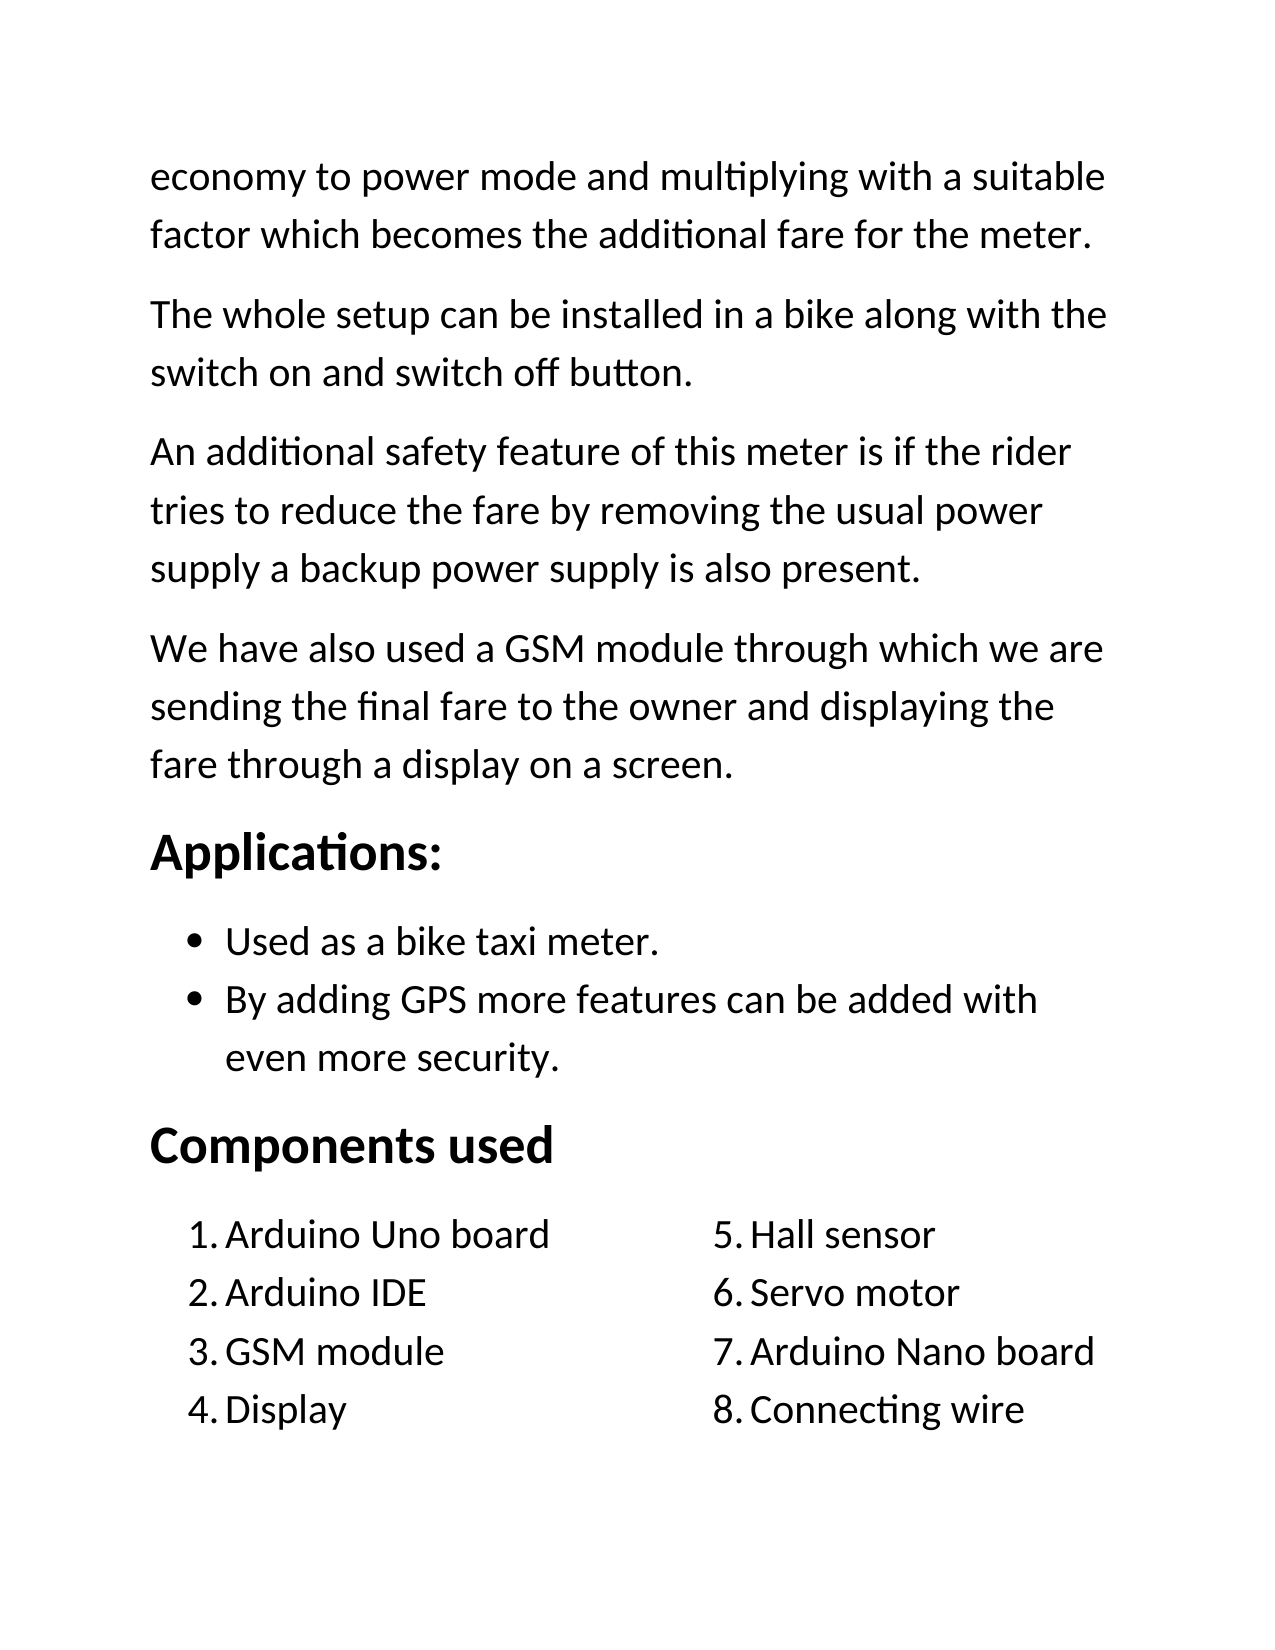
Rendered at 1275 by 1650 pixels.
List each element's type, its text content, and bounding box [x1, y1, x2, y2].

list Arduino Nano board [712, 1324, 1125, 1375]
text We have also used a GSM module through which we are sending the final fare to the owner and displaying the fare through a display on a screen. [150, 622, 1125, 789]
list Connecting wire [712, 1383, 1125, 1434]
list Servo motor [712, 1266, 1125, 1317]
list GSM module [187, 1324, 600, 1375]
list Arduino IDE [187, 1266, 600, 1317]
list Used as a bike taxi meter. [187, 914, 1125, 965]
list Hall sensor [712, 1208, 1125, 1258]
text Components used [150, 1111, 1125, 1177]
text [150, 150, 1125, 259]
list By adding GPS more features can be added with even more security. [187, 973, 1125, 1082]
text Applications: [150, 818, 1125, 884]
list Arduino Uno board [187, 1208, 600, 1258]
text An additional safety feature of this meter is if the rider tries to reduce the fare by removing the usual power supply a backup power supply is also present. [150, 425, 1125, 593]
list Display [187, 1383, 600, 1434]
text The whole setup can be installed in a bike along with the switch on and switch off button. [150, 288, 1125, 397]
